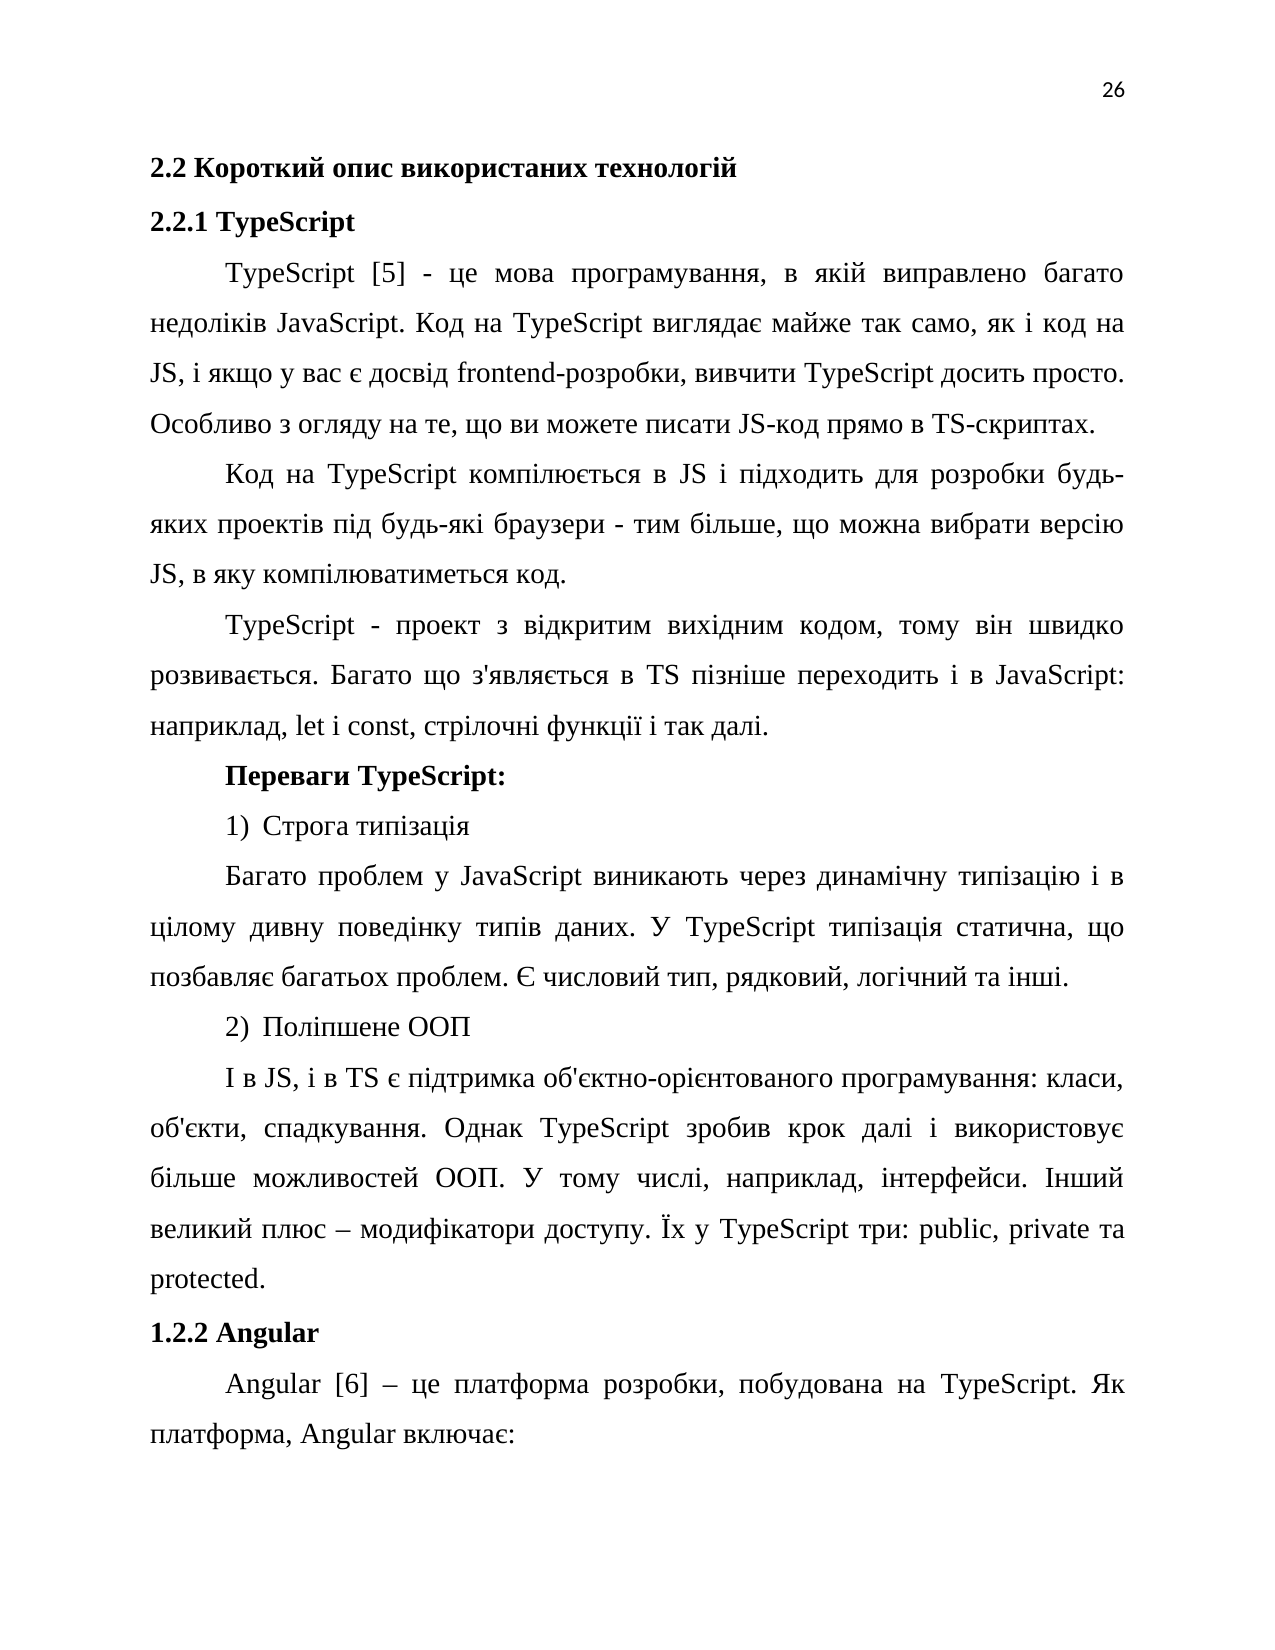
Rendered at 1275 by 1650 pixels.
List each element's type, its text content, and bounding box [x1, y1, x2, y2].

text Багато проблем у JavaScript виникають через динамічну типізацію і в цілому дивну поведінку типів даних. У TypeScript типізація статична, що позбавляє багатьох проблем. Є числовий тип, рядковий, логічний та інші. [150, 858, 1125, 993]
list Строга типізація [225, 808, 1125, 842]
subtitle 1.2.2 Angular [150, 1316, 1125, 1349]
text Переваги TypeScript: [150, 758, 1125, 791]
list Поліпшене ООП [225, 1009, 1125, 1043]
subtitle 2.2 Короткий опис використаних технологій [150, 150, 1125, 183]
text Angular [6] – це платформа розробки, побудована на TypeScript. Як платформа, Angular включає: [150, 1366, 1125, 1450]
text Код на TypeScript компілюється в JS і підходить для розробки будь-яких проектів під будь-які браузери - тим більше, що можна вибрати версію JS, в яку компілюватиметься код. [150, 456, 1125, 590]
text TypeScript [5] - це мова програмування, в якій виправлено багато недоліків JavaScript. Код на TypeScript виглядає майже так само, як і код на JS, і якщо у вас є досвід frontend-розробки, вивчити TypeScript досить просто. Особливо з огляду на те, що ви можете писати JS-код прямо в TS-скриптах. [150, 255, 1125, 439]
subtitle 2.2.1 TypeScript [150, 204, 1125, 238]
text І в JS, і в TS є підтримка об'єктно-орієнтованого програмування: класи, об'єкти, спадкування. Однак TypeScript зробив крок далі і використовує більше можливостей ООП. У тому числі, наприклад, інтерфейси. Інший великий плюс – модифікатори доступу. Їх у TypeScript три: public, private та protected. [150, 1060, 1125, 1294]
text TypeScript - проект з відкритим вихідним кодом, тому він швидко розвивається. Багато що з'являється в TS пізніше переходить і в JavaScript: наприклад, let і const, стрілочні функції і так далі. [150, 607, 1125, 741]
